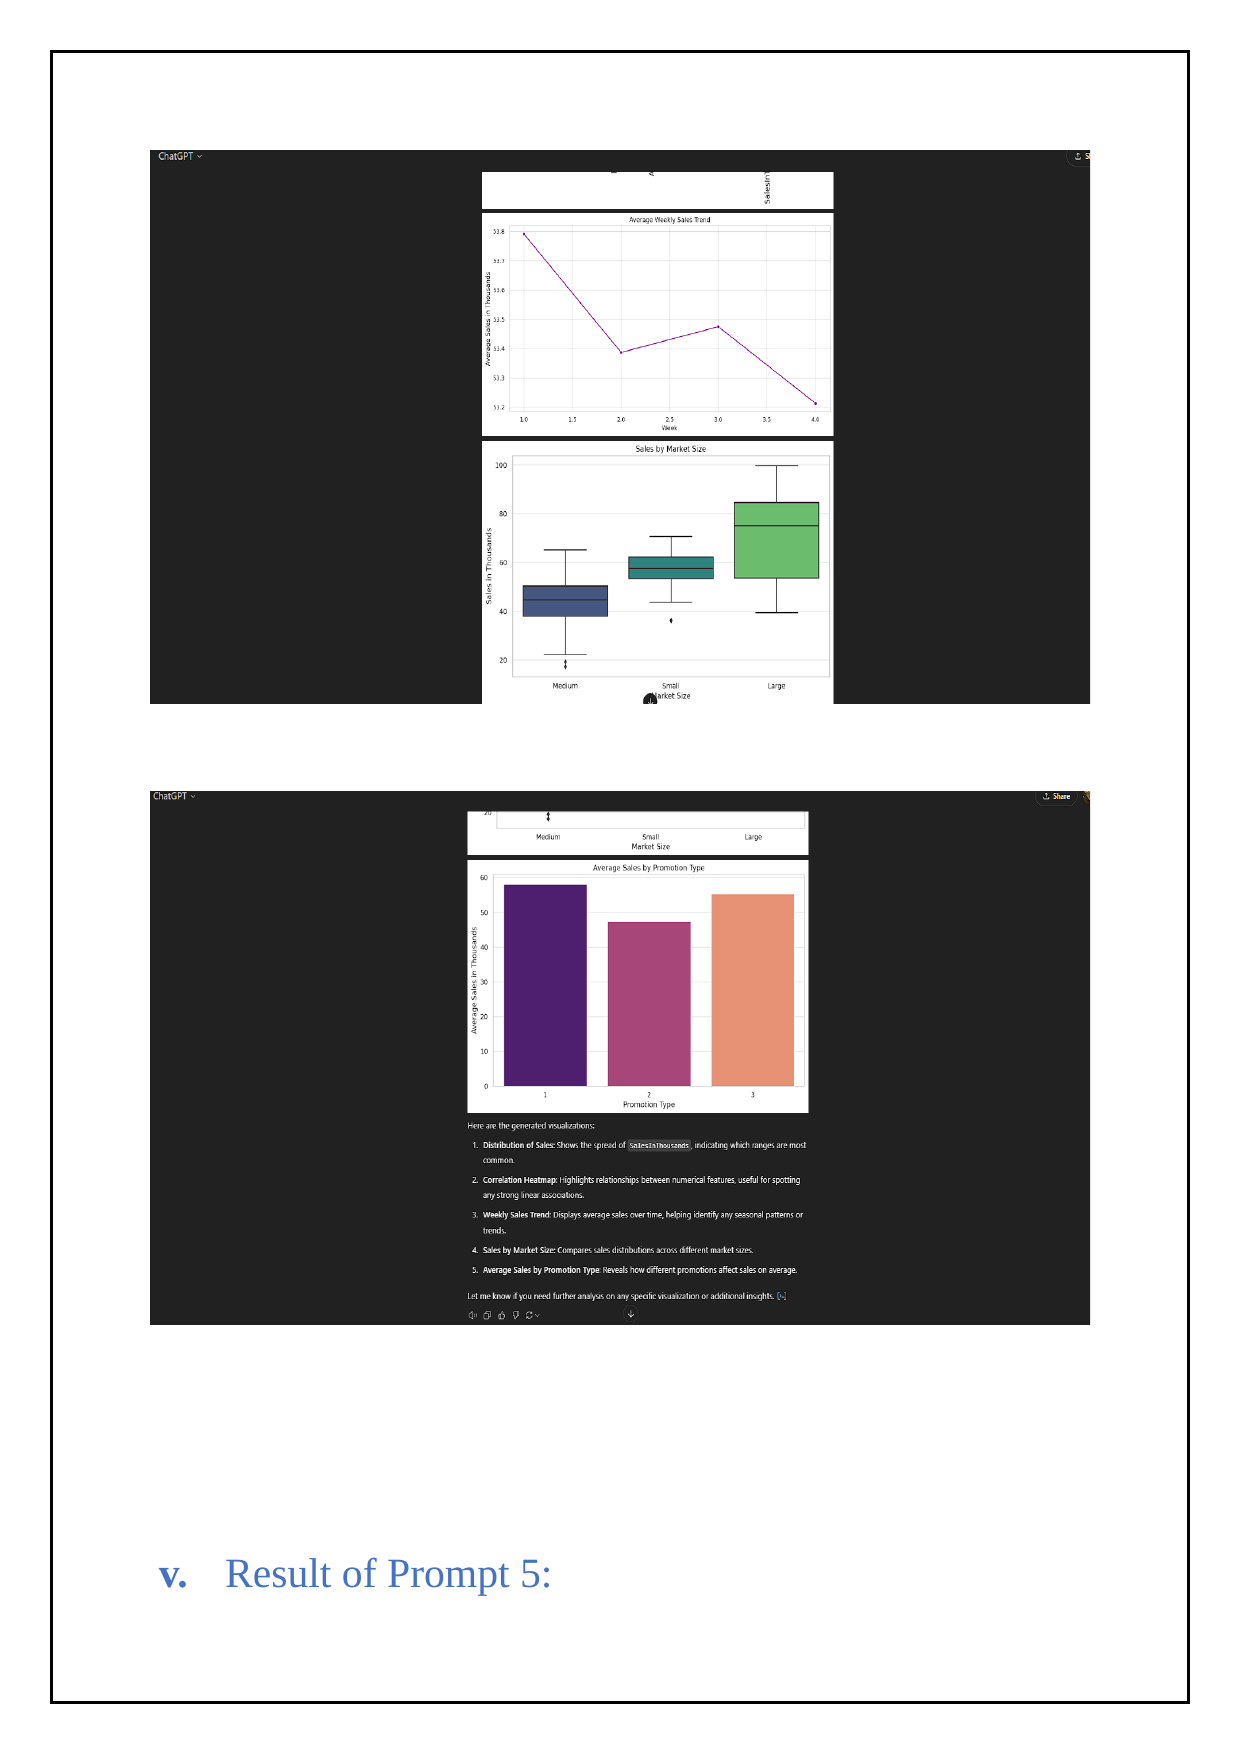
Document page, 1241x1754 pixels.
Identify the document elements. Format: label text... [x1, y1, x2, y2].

picture [150, 150, 1091, 704]
picture [150, 791, 1091, 1325]
list Result of Prompt 5: [187, 1548, 1090, 1596]
